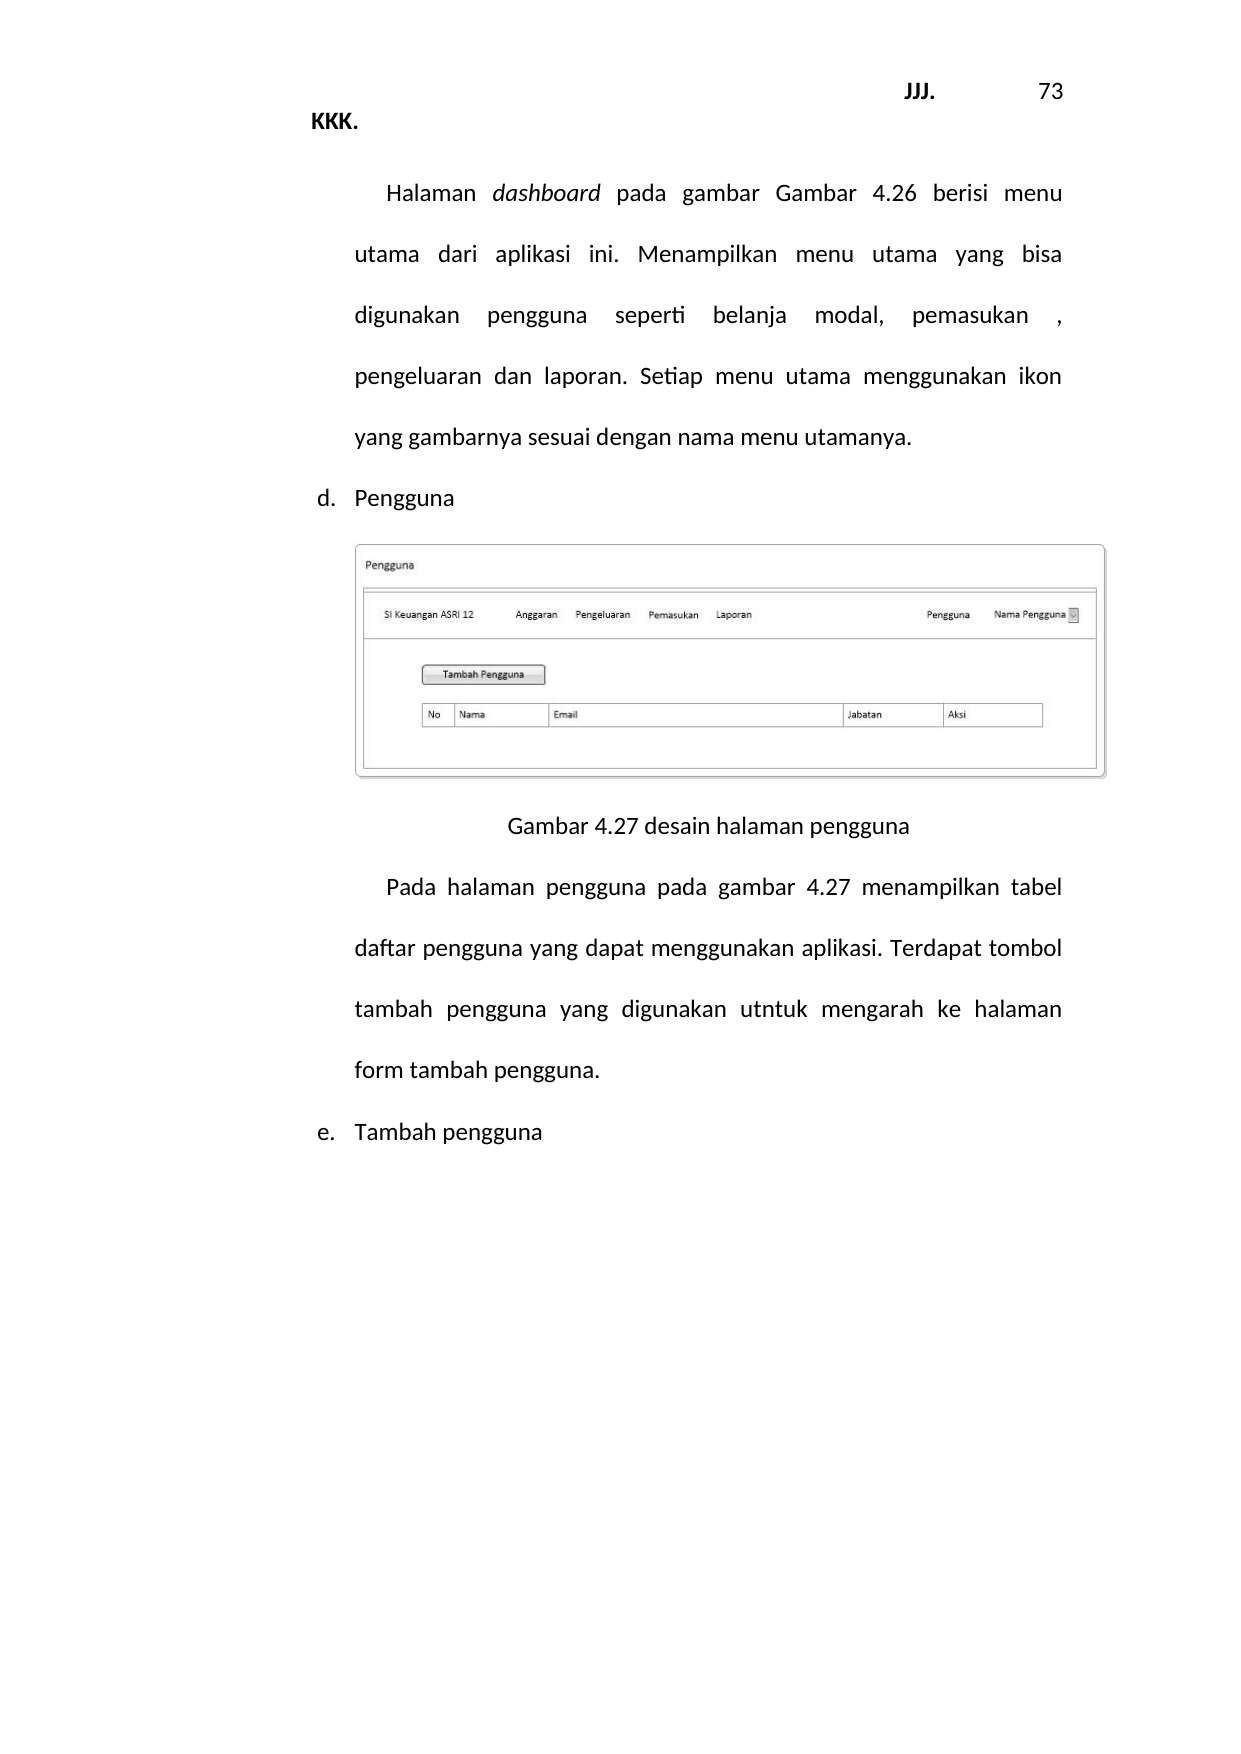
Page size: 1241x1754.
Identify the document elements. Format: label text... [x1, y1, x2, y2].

list Halaman dashboard pada gambar Gambar 4.26 berisi menu utama dari aplikasi ini. Menampilkan menu utama yang bisa digunakan pengguna seperti belanja modal, pemasukan , pengeluaran dan laporan. Setiap menu utama menggunakan ikon yang gambarnya sesuai dengan nama menu utamanya. [354, 177, 1063, 452]
list Pengguna [317, 482, 1063, 513]
list Gambar 4.27 desain halaman pengguna [354, 780, 1063, 841]
list Tambah pengguna [317, 1116, 1063, 1146]
list Pada halaman pengguna pada gambar 4.27 menampilkan tabel daftar pengguna yang dapat menggunakan aplikasi. Terdapat tombol tambah pengguna yang digunakan utntuk mengarah ke halaman form tambah pengguna. [354, 872, 1063, 1085]
picture [354, 543, 1108, 780]
